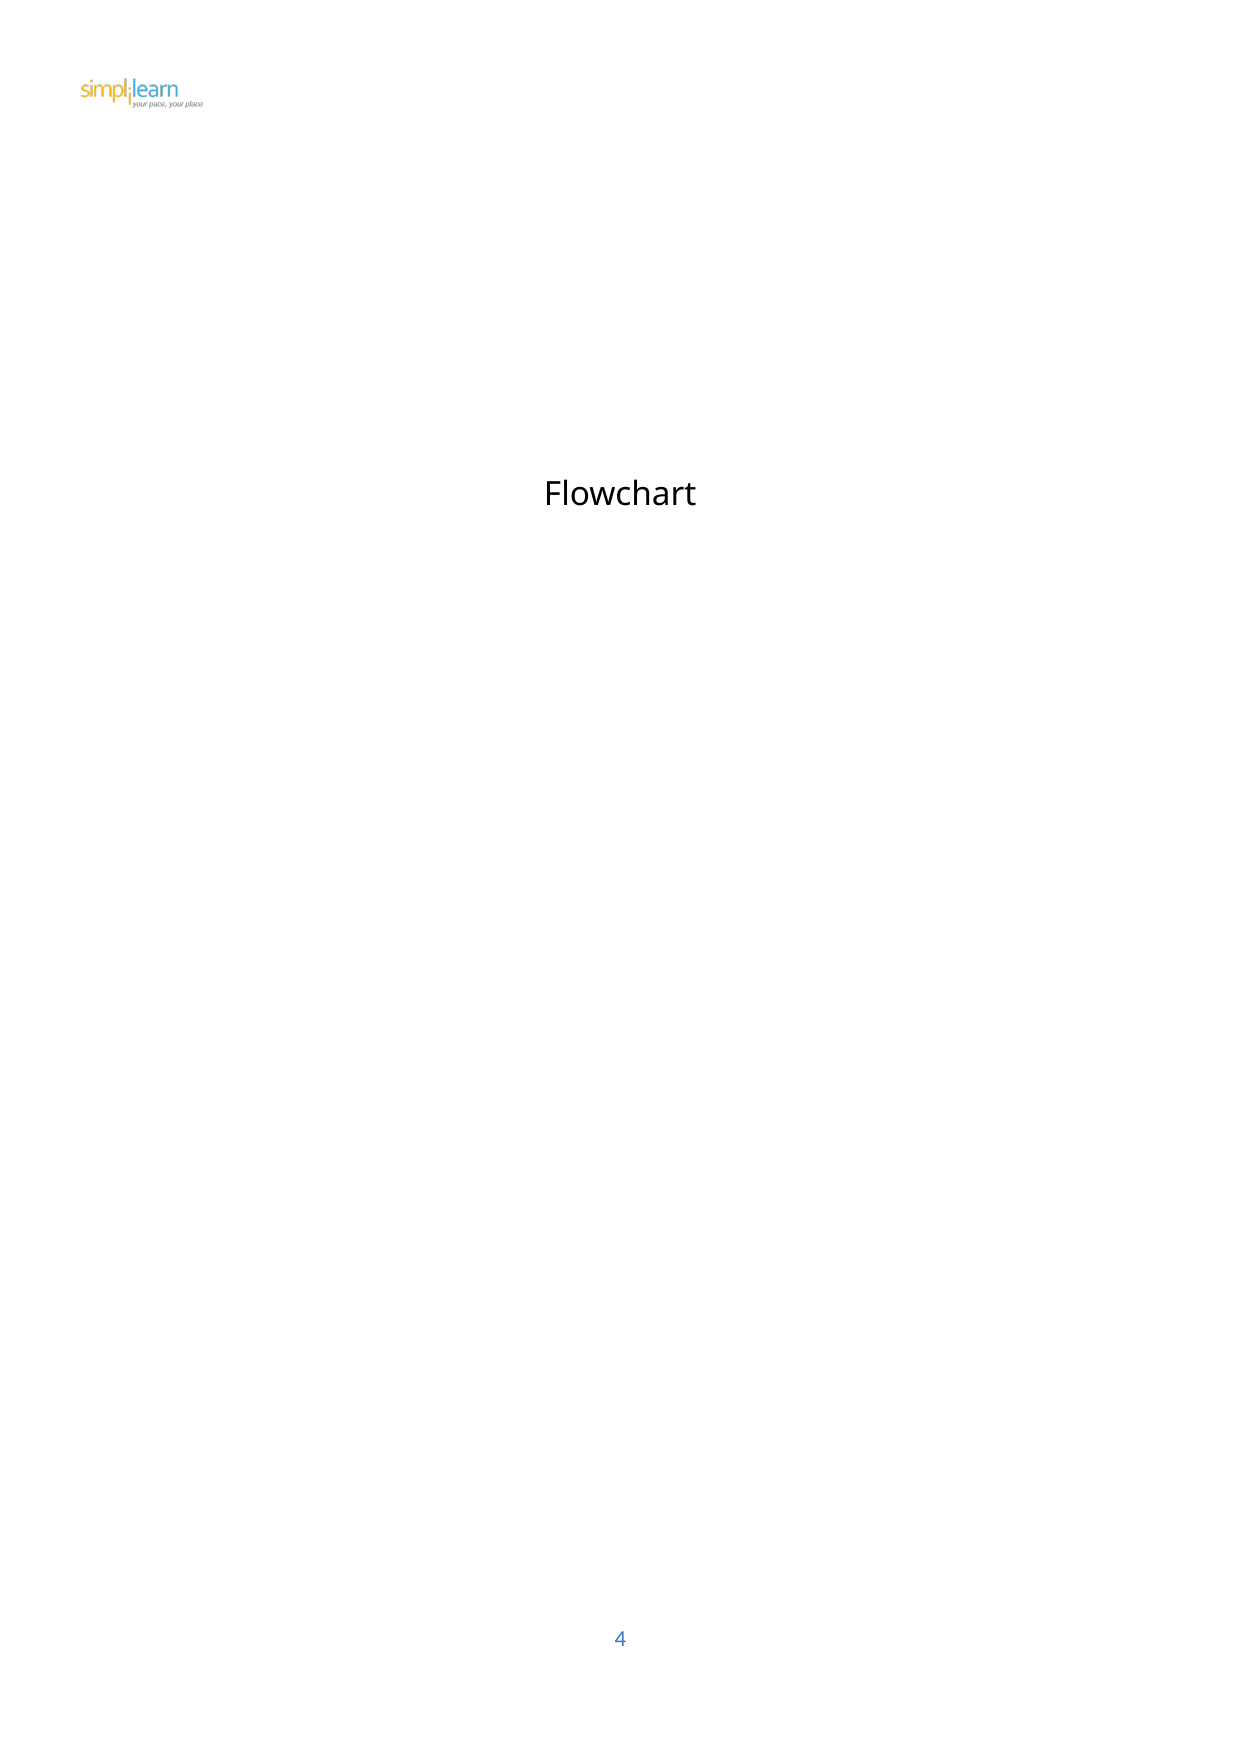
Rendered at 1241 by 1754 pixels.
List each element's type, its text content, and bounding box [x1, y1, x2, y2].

text Flowchart [75, 469, 1165, 515]
picture [75, 73, 209, 113]
